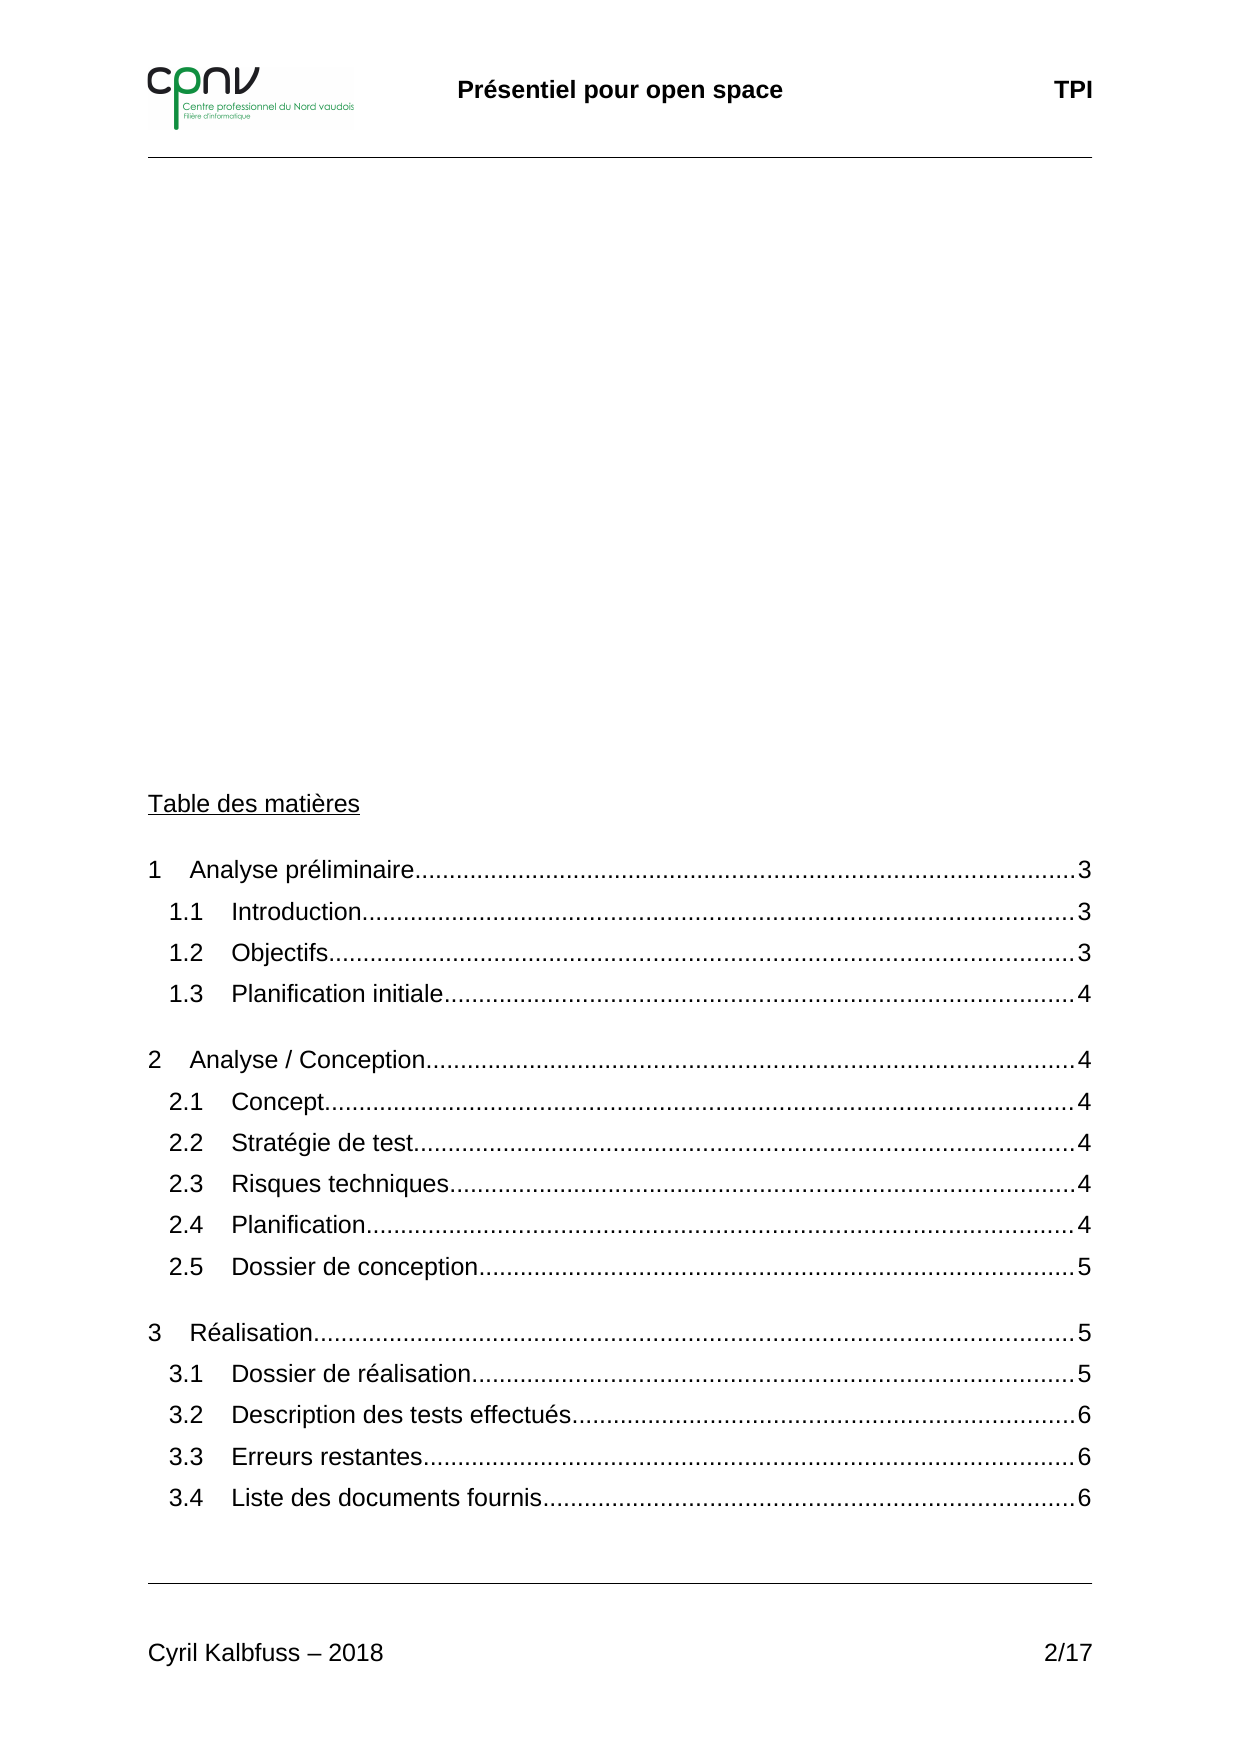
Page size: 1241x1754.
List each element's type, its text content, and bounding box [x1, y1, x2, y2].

text 1.3 Planification initiale 4 [168, 979, 1092, 1008]
text 3.2 Description des tests effectués 6 [168, 1400, 1092, 1429]
text 3.3 Erreurs restantes 6 [168, 1442, 1092, 1470]
text 2 Analyse / Conception 4 [148, 1045, 1092, 1074]
text 2.5 Dossier de conception 5 [168, 1252, 1092, 1280]
text 3 Réalisation 5 [148, 1318, 1092, 1347]
text 1.2 Objectifs 3 [168, 938, 1092, 967]
text 2.2 Stratégie de test 4 [168, 1128, 1092, 1157]
text 3.1 Dossier de réalisation 5 [168, 1359, 1092, 1388]
text 1.1 Introduction 3 [168, 897, 1092, 925]
text 2.4 Planification 4 [168, 1210, 1092, 1239]
text Table des matières [148, 789, 1092, 818]
text 3.4 Liste des documents fournis 6 [168, 1483, 1092, 1512]
picture [147, 67, 354, 130]
text 2.1 Concept 4 [168, 1087, 1092, 1115]
text 1 Analyse préliminaire 3 [148, 855, 1092, 884]
text 2.3 Risques techniques 4 [168, 1169, 1092, 1198]
